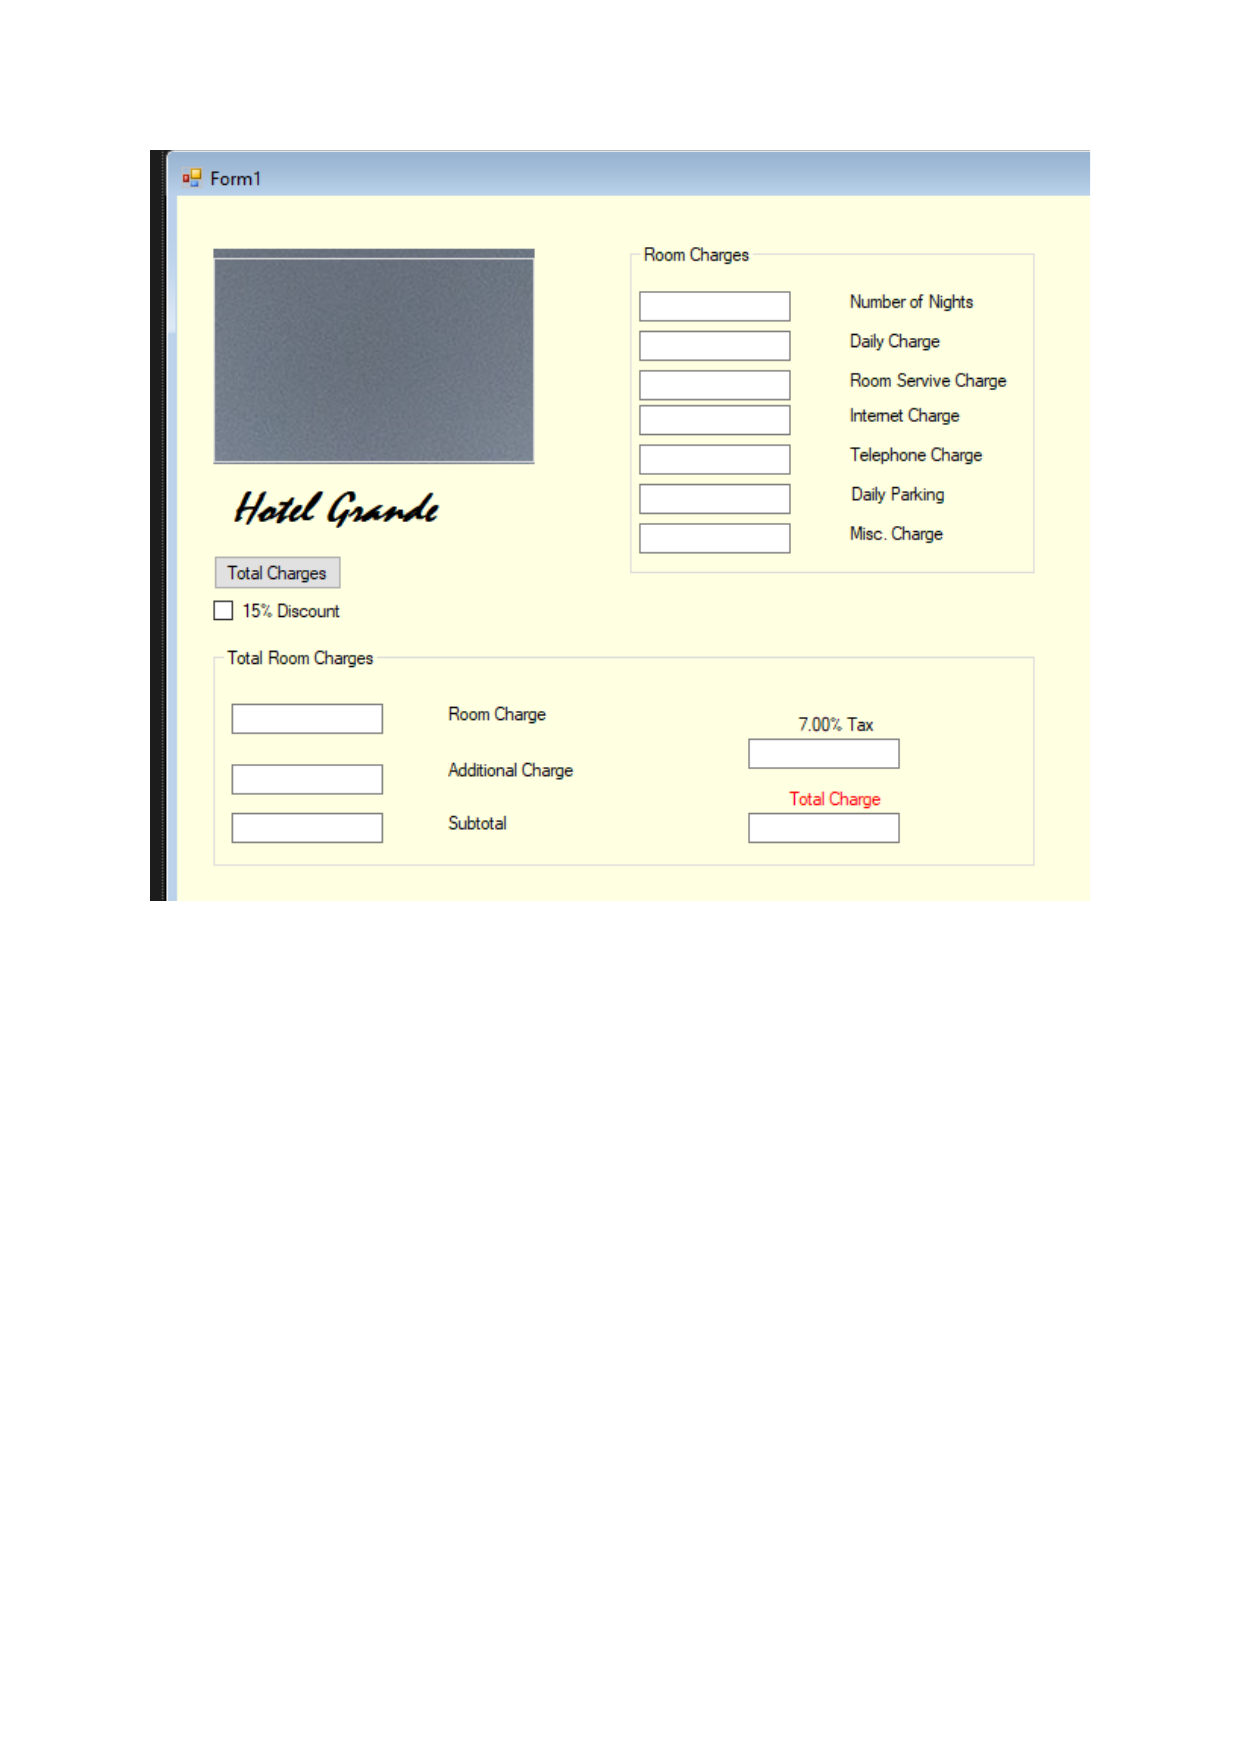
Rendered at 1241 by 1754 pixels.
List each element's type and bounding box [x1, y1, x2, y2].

picture [150, 150, 1091, 901]
